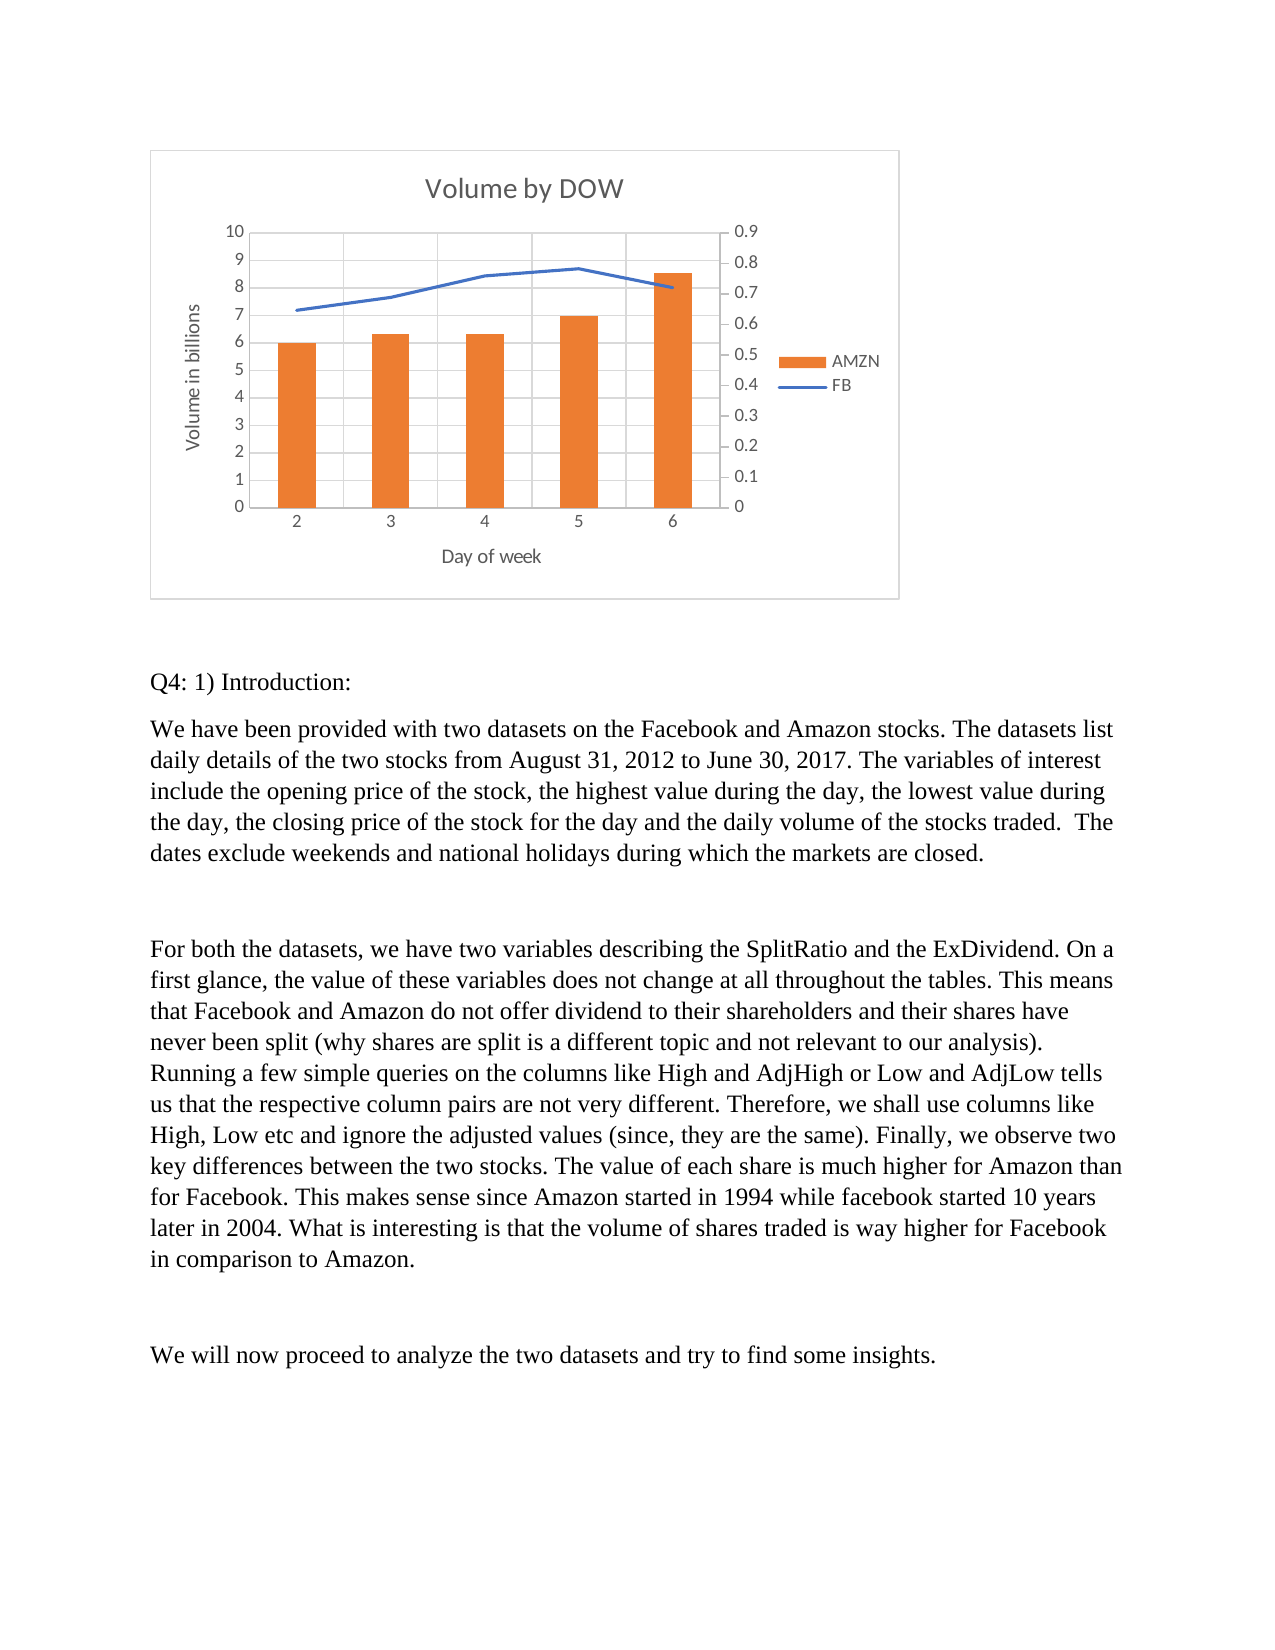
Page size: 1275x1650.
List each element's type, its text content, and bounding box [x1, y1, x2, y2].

text We have been provided with two datasets on the Facebook and Amazon stocks. The datasets list daily details of the two stocks from August 31, 2012 to June 30, 2017. The variables of interest include the opening price of the stock, the highest value during the day, the lowest value during the day, the closing price of the stock for the day and the daily volume of the stocks traded. The dates exclude weekends and national holidays during which the markets are closed. [150, 714, 1125, 867]
text Q4: 1) Introduction: [150, 667, 1125, 695]
text We will now proceed to analyze the two datasets and try to find some insights. [150, 1340, 1125, 1368]
text For both the datasets, we have two variables describing the SplitRatio and the ExDividend. On a first glance, the value of these variables does not change at all throughout the tables. This means that Facebook and Amazon do not offer dividend to their shareholders and their shares have never been split (why shares are split is a different topic and not relevant to our analysis). Running a few simple queries on the columns like High and AdjHigh or Low and AdjLow tells us that the respective column pairs are not very different. Therefore, we shall use columns like High, Low etc and ignore the adjusted values (since, they are the same). Finally, we observe two key differences between the two stocks. The value of each share is much higher for Amazon than for Facebook. This makes sense since Amazon started in 1994 while facebook started 10 years later in 2004. What is interesting is that the volume of shares traded is way higher for Facebook in comparison to Amazon. [150, 934, 1125, 1273]
